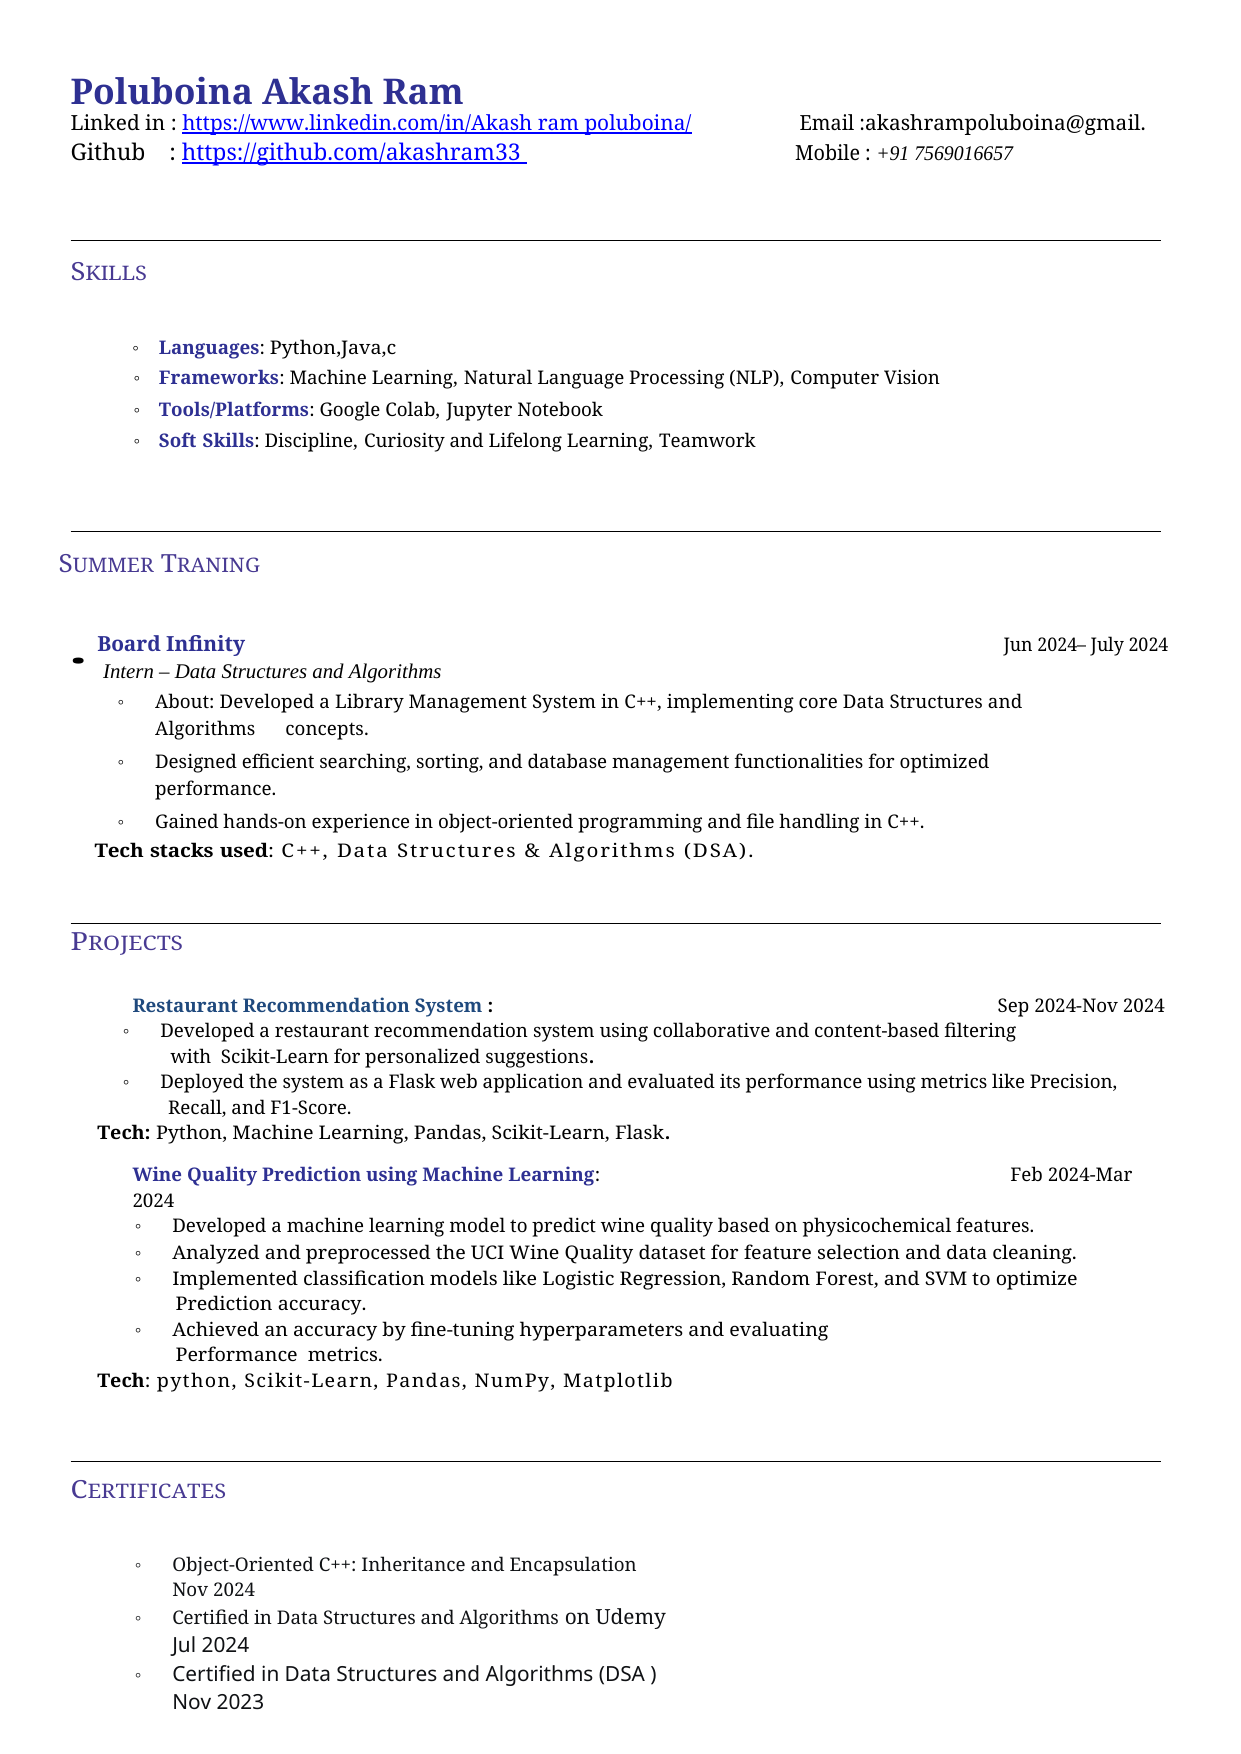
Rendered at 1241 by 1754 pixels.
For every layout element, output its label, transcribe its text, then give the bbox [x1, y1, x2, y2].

subtitle Linked in : https://www.linkedin.com/in/Akash ram poluboina/ Email :akashrampoluboina@gmail. [70, 112, 1171, 135]
text Board Infinity Jun 2024– July 2024 [97, 629, 1171, 658]
list Implemented classification models like Logistic Regression, Random Forest, and SVM to optimize [134, 1265, 1171, 1291]
subtitle Restaurant Recommendation System : Sep 2024-Nov 2024 [132, 992, 1171, 1017]
subtitle Object-Oriented C++: Inheritance and Encapsulation Nov 2024 [134, 1551, 1171, 1602]
list About: Developed a Library Management System in C++, implementing core Data Structures and Algorithms concepts. [117, 688, 1069, 741]
subtitle Certified in Data Structures and Algorithms on Udemy Jul 2024 [134, 1602, 1171, 1659]
list Developed a machine learning model to predict wine quality based on physicochemical features. [134, 1213, 1035, 1238]
list Designed efficient searching, sorting, and database management functionalities for optimized performance. [117, 748, 1069, 801]
list Analyzed and preprocessed the UCI Wine Quality dataset for feature selection and data cleaning. [134, 1240, 1171, 1265]
subtitle with Scikit-Learn for personalized suggestions. [58, 1043, 1171, 1068]
list Languages: Python,Java,c [132, 334, 1171, 359]
subtitle Recall, and F1-Score. [70, 1094, 1171, 1119]
list Tools/Platforms: Google Colab, Jupyter Notebook [133, 396, 1171, 422]
subtitle Projects [70, 891, 1171, 958]
list Gained hands-on experience in object-oriented programming and file handling in C++. [117, 808, 1069, 833]
list Frameworks: Machine Learning, Natural Language Processing (NLP), Computer Vision [133, 364, 1171, 390]
subtitle Deployed the system as a Flask web application and evaluated its performance using metrics like Precision, [123, 1068, 1171, 1094]
subtitle Intern – Data Structures and Algorithms [97, 658, 1171, 683]
subtitle Skills [70, 209, 1171, 288]
text Tech: Python, Machine Learning, Pandas, Scikit-Learn, Flask. [97, 1119, 1171, 1145]
list Soft Skills: Discipline, Curiosity and Lifelong Learning, Teamwork [133, 428, 1171, 453]
text Performance metrics. [134, 1342, 1171, 1367]
subtitle Certified in Data Structures and Algorithms (DSA ) Nov 2023 [134, 1659, 1171, 1716]
text Tech stacks used: C++, Data Structures & Algorithms (DSA). [58, 837, 1171, 863]
text Tech: python, Scikit-Learn, Pandas, NumPy, Matplotlib [97, 1367, 1171, 1393]
text Github : https://github.com/akashram33 Mobile : +91 7569016657 [70, 136, 1171, 167]
list Achieved an accuracy by fine-tuning hyperparameters and evaluating [134, 1316, 1171, 1342]
text Prediction accuracy. [134, 1291, 1171, 1316]
title Poluboina Akash Ram [70, 72, 1171, 112]
subtitle Summer Traning [58, 499, 1171, 580]
subtitle Developed a restaurant recommendation system using collaborative and content-based filtering [123, 1017, 1171, 1043]
subtitle Wine Quality Prediction using Machine Learning: Feb 2024-Mar 2024 [132, 1162, 1171, 1213]
subtitle Certificates [70, 1429, 1171, 1506]
